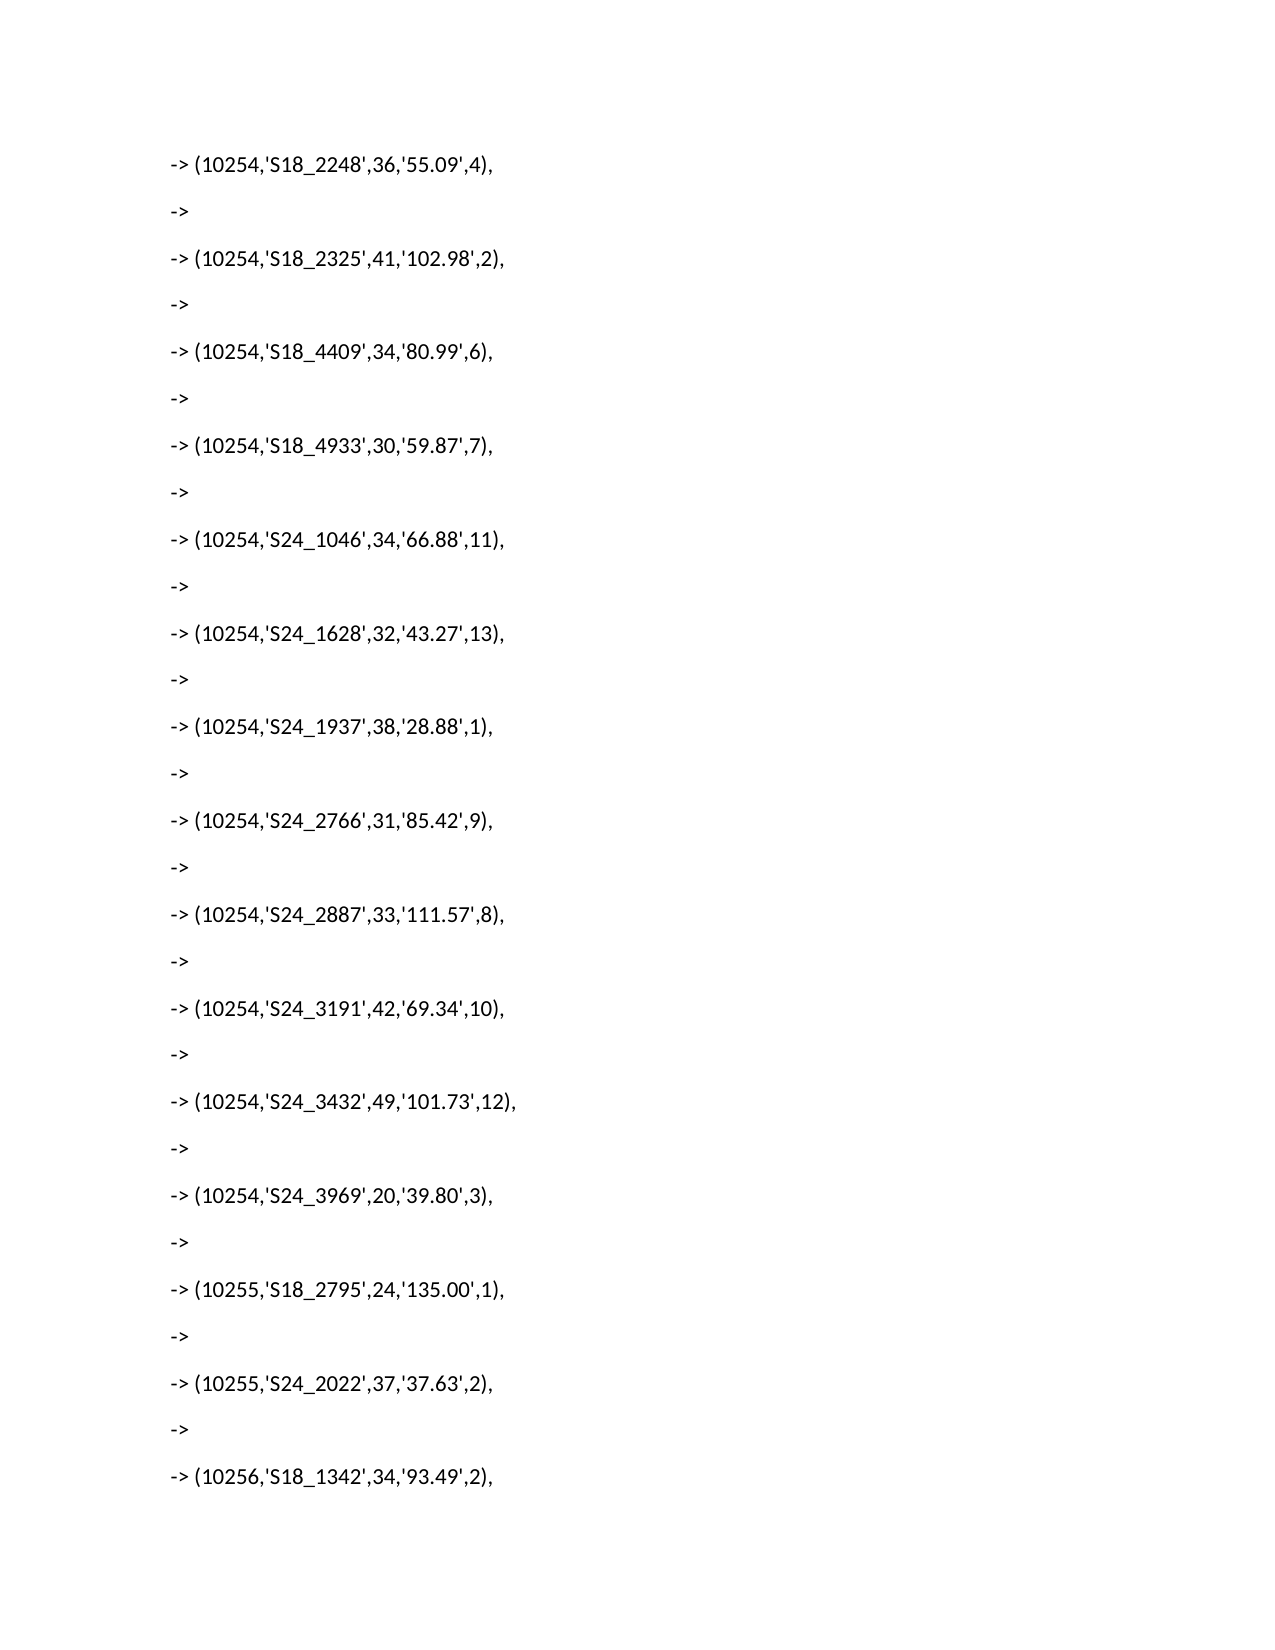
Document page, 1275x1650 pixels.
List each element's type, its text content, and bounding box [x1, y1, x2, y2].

text -> (10254,'S18_4409',34,'80.99',6), [150, 337, 1125, 366]
text -> (10254,'S24_3191',42,'69.34',10), [150, 994, 1125, 1022]
text -> (10254,'S18_2248',36,'55.09',4), [150, 150, 1125, 178]
text -> [150, 666, 1125, 694]
text -> (10254,'S18_4933',30,'59.87',7), [150, 431, 1125, 459]
text -> [150, 197, 1125, 225]
text -> [150, 1134, 1125, 1162]
text -> (10254,'S24_1937',38,'28.88',1), [150, 712, 1125, 741]
text -> [150, 1228, 1125, 1256]
text -> (10254,'S24_3432',49,'101.73',12), [150, 1087, 1125, 1116]
text -> (10254,'S24_3969',20,'39.80',3), [150, 1181, 1125, 1209]
text -> [150, 384, 1125, 412]
text -> [150, 1416, 1125, 1444]
text -> (10254,'S24_1628',32,'43.27',13), [150, 619, 1125, 647]
text -> (10255,'S18_2795',24,'135.00',1), [150, 1275, 1125, 1303]
text -> (10254,'S24_1046',34,'66.88',11), [150, 525, 1125, 553]
text -> (10255,'S24_2022',37,'37.63',2), [150, 1369, 1125, 1397]
text -> [150, 291, 1125, 319]
text -> [150, 853, 1125, 881]
text -> [150, 478, 1125, 506]
text -> [150, 1041, 1125, 1069]
text -> [150, 1322, 1125, 1350]
text -> [150, 947, 1125, 975]
text -> (10256,'S18_1342',34,'93.49',2), [150, 1462, 1125, 1491]
text -> (10254,'S24_2766',31,'85.42',9), [150, 806, 1125, 834]
text -> [150, 759, 1125, 787]
text -> [150, 572, 1125, 600]
text -> (10254,'S18_2325',41,'102.98',2), [150, 244, 1125, 272]
text -> (10254,'S24_2887',33,'111.57',8), [150, 900, 1125, 928]
